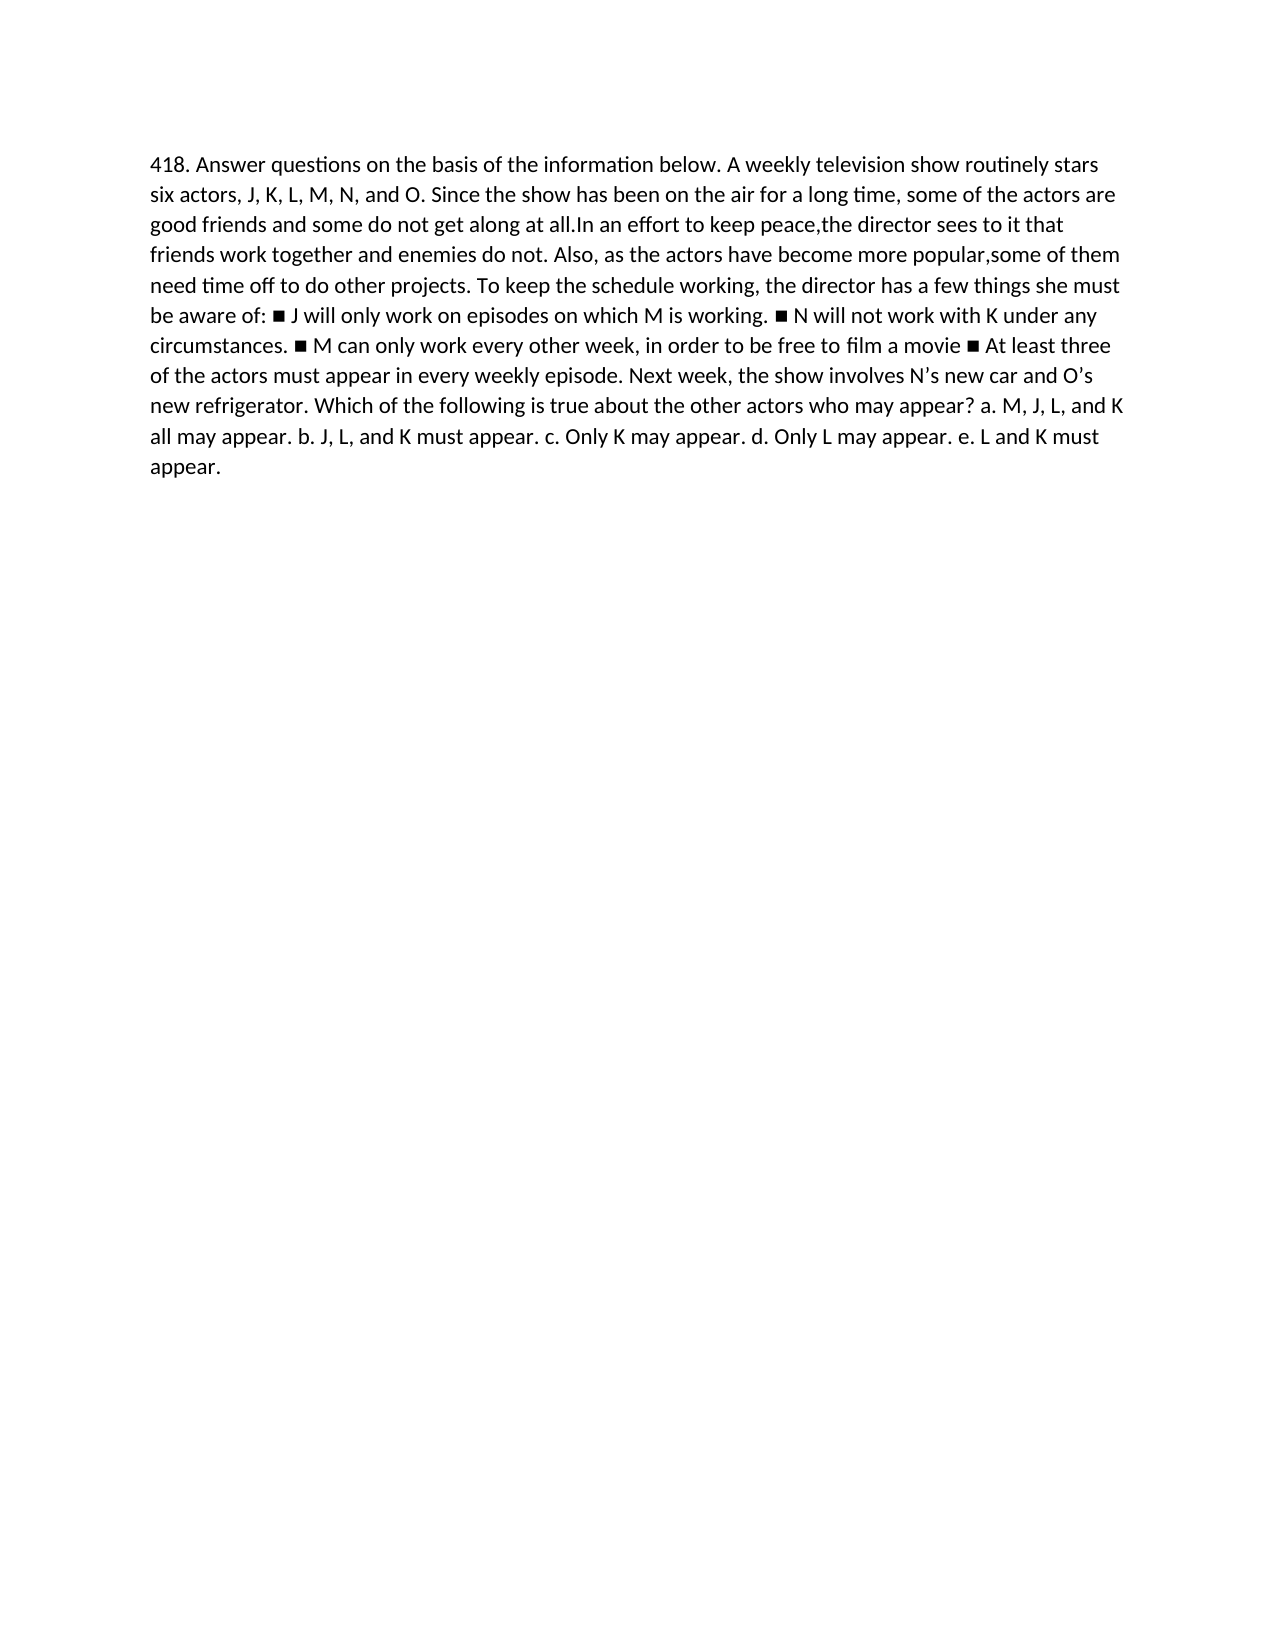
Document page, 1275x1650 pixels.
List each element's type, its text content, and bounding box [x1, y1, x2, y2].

text 418. Answer questions on the basis of the information below. A weekly television show routinely stars six actors, J, K, L, M, N, and O. Since the show has been on the air for a long time, some of the actors are good friends and some do not get along at all.In an effort to keep peace,the director sees to it that friends work together and enemies do not. Also, as the actors have become more popular,some of them need time off to do other projects. To keep the schedule working, the director has a few things she must be aware of: ■ J will only work on episodes on which M is working. ■ N will not work with K under any circumstances. ■ M can only work every other week, in order to be free to ﬁlm a movie ■ At least three of the actors must appear in every weekly episode. Next week, the show involves N’s new car and O’s new refrigerator. Which of the following is true about the other actors who may appear? a. M, J, L, and K all may appear. b. J, L, and K must appear. c. Only K may appear. d. Only L may appear. e. L and K must appear. [150, 150, 1125, 480]
